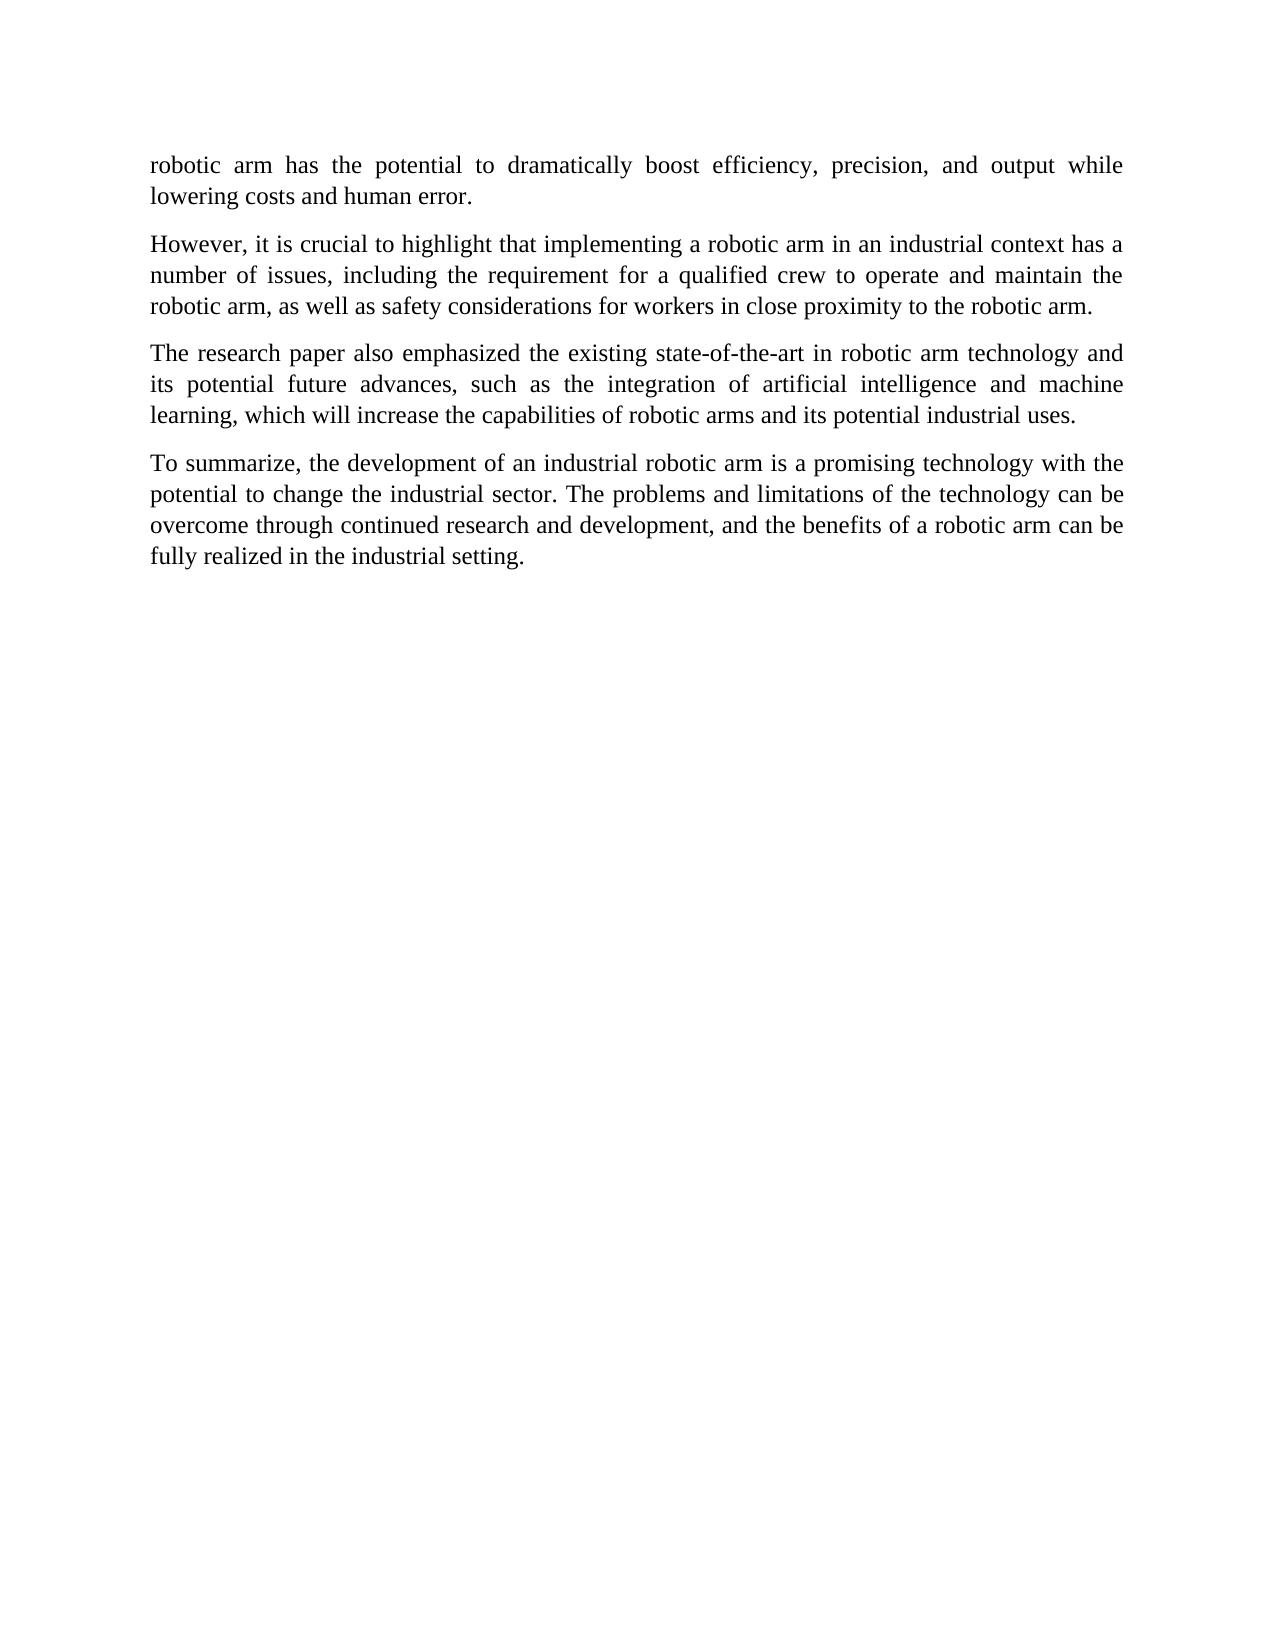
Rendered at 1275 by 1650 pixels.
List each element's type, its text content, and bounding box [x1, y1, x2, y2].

text However, it is crucial to highlight that implementing a robotic arm in an industrial context has a number of issues, including the requirement for a qualified crew to operate and maintain the robotic arm, as well as safety considerations for workers in close proximity to the robotic arm. [150, 229, 1125, 319]
text The research paper also emphasized the existing state-of-the-art in robotic arm technology and its potential future advances, such as the integration of artificial intelligence and machine learning, which will increase the capabilities of robotic arms and its potential industrial uses. [150, 338, 1125, 429]
text To summarize, the development of an industrial robotic arm is a promising technology with the potential to change the industrial sector. The problems and limitations of the technology can be overcome through continued research and development, and the benefits of a robotic arm can be fully realized in the industrial setting. [150, 448, 1125, 570]
